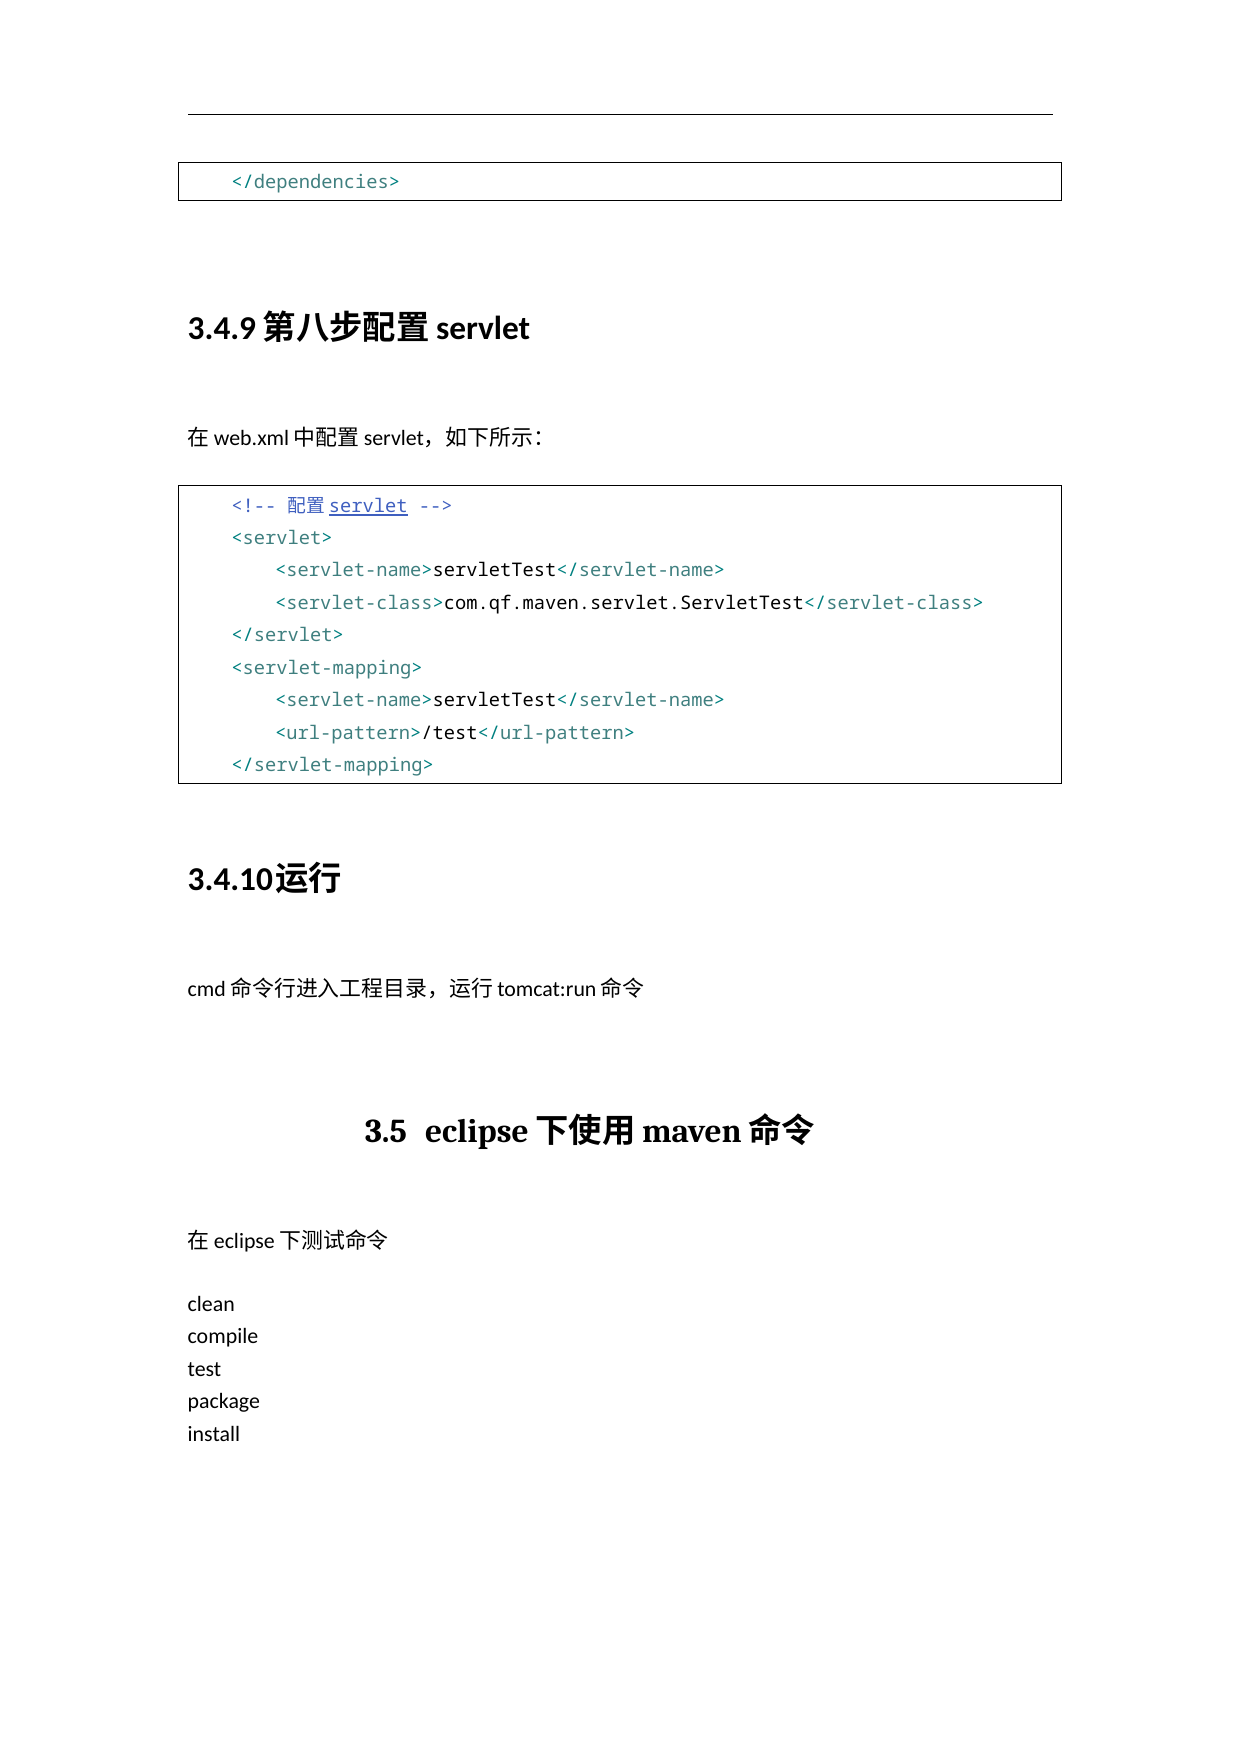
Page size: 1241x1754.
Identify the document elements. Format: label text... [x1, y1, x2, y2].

text <servlet> [187, 521, 1053, 553]
subtitle eclipse下使用maven命令 [365, 1095, 1053, 1160]
text test [187, 1352, 1053, 1385]
text 在web.xml中配置servlet，如下所示： [187, 420, 1053, 452]
text <servlet-mapping> [187, 651, 1053, 683]
text install [187, 1417, 1053, 1450]
text 在eclipse下测试命令 [187, 1222, 1053, 1255]
text compile [187, 1320, 1053, 1352]
text </dependencies> [179, 163, 1061, 200]
subtitle 运行 [187, 843, 1053, 908]
text <!-- 配置servlet --> [179, 486, 1061, 521]
text </servlet> [187, 618, 1053, 651]
subtitle 第八步配置servlet [187, 293, 1053, 358]
text <servlet-name>servletTest</servlet-name> [187, 683, 1053, 716]
text <servlet-name>servletTest</servlet-name> [187, 553, 1053, 586]
text cmd命令行进入工程目录，运行tomcat:run命令 [187, 971, 1053, 1003]
text package [187, 1385, 1053, 1417]
text </servlet-mapping> [179, 745, 1061, 783]
text <url-pattern>/test</url-pattern> [187, 716, 1053, 745]
text clean [187, 1287, 1053, 1320]
text <servlet-class>com.qf.maven.servlet.ServletTest</servlet-class> [187, 586, 1053, 618]
